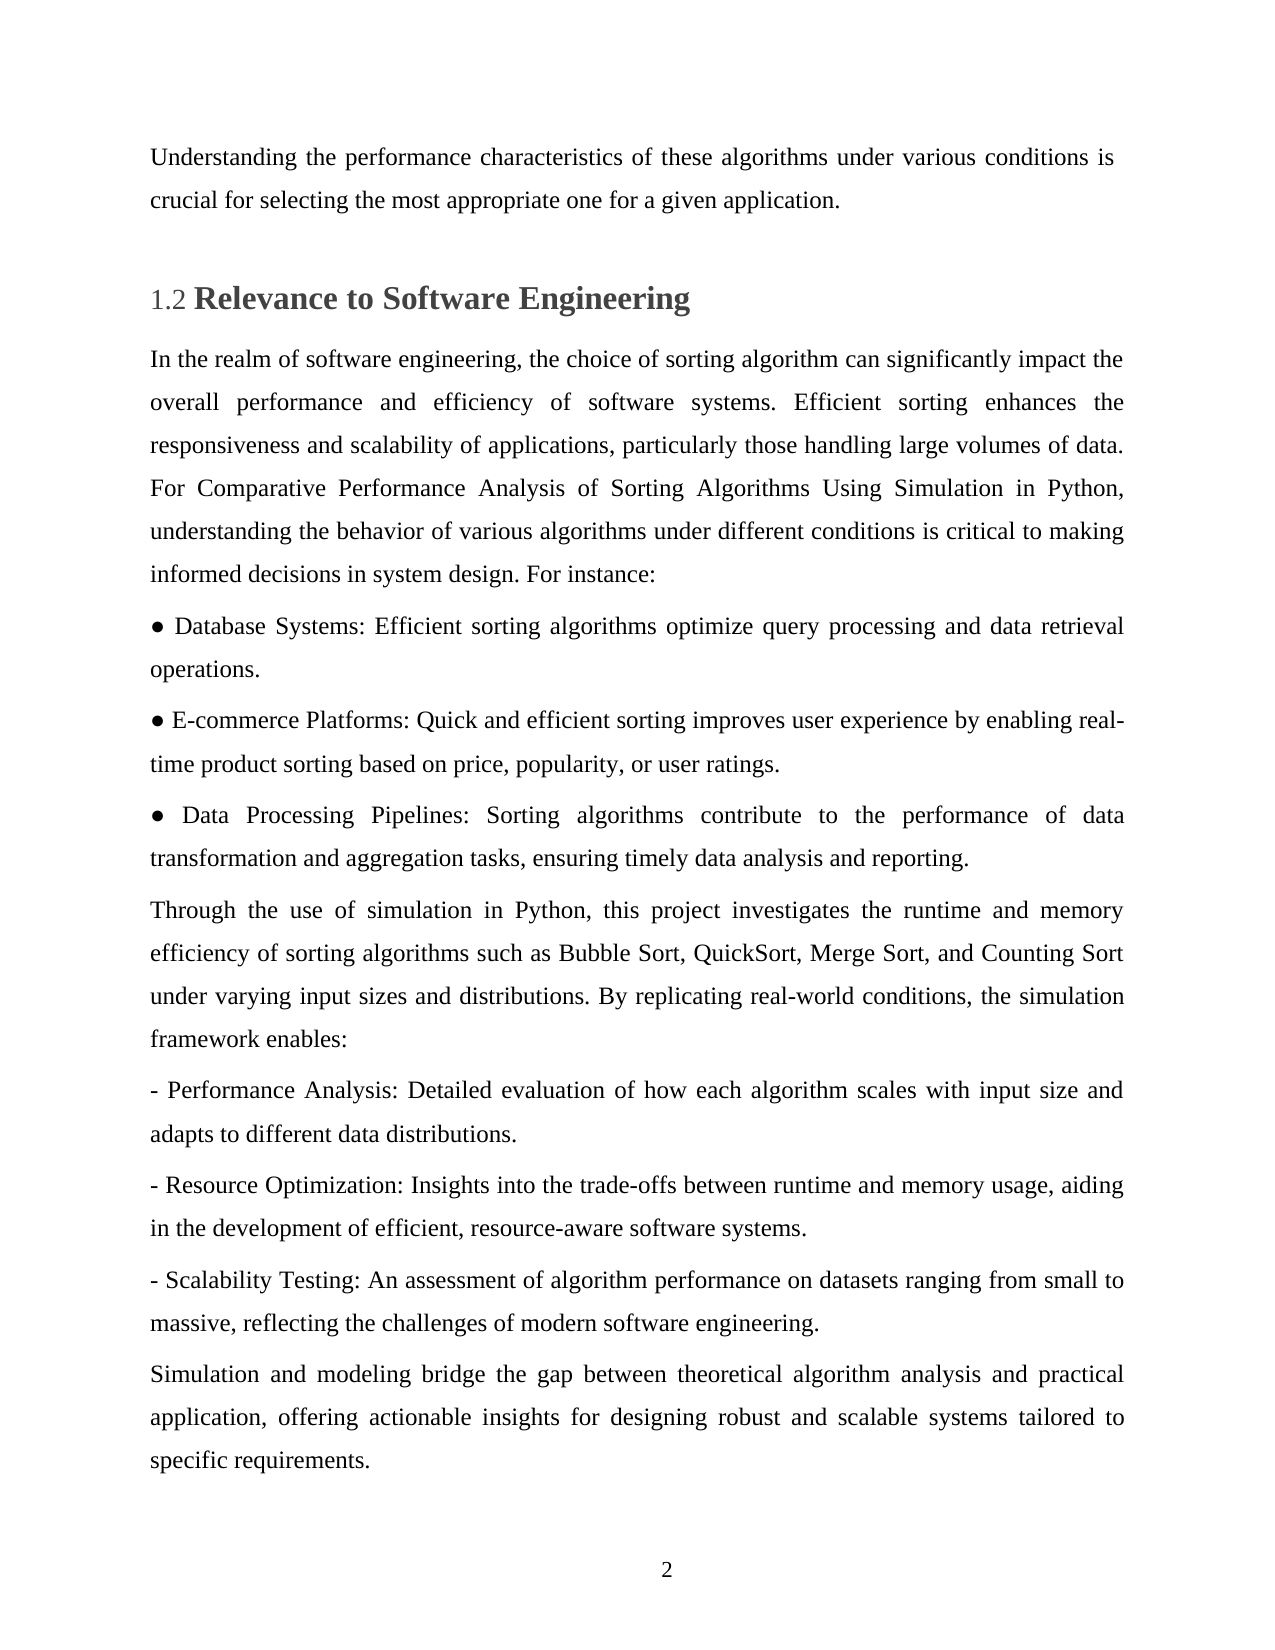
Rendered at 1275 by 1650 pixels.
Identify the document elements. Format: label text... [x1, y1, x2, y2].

subtitle Relevance to Software Engineering [150, 278, 1210, 316]
text In the realm of software engineering, the choice of sorting algorithm can significantly impact the overall performance and efficiency of software systems. Efficient sorting enhances the responsiveness and scalability of applications, particularly those handling large volumes of data. For Comparative Performance Analysis of Sorting Algorithms Using Simulation in Python, understanding the behavior of various algorithms under different conditions is critical to making informed decisions in system design. For instance: [150, 344, 1126, 588]
text ● Data Processing Pipelines: Sorting algorithms contribute to the performance of data transformation and aggregation tasks, ensuring timely data analysis and reporting. [150, 800, 1126, 872]
text Simulation and modeling bridge the gap between theoretical algorithm analysis and practical application, offering actionable insights for designing robust and scalable systems tailored to specific requirements. [150, 1359, 1126, 1474]
text - Resource Optimization: Insights into the trade-offs between runtime and memory usage, aiding in the development of efficient, resource-aware software systems. [150, 1170, 1126, 1242]
text Understanding the performance characteristics of these algorithms under various conditions is crucial for selecting the most appropriate one for a given application. [150, 142, 1115, 213]
text - Performance Analysis: Detailed evaluation of how each algorithm scales with input size and adapts to different data distributions. [150, 1076, 1126, 1147]
text ● Database Systems: Efficient sorting algorithms optimize query processing and data retrieval operations. [150, 611, 1126, 683]
text - Scalability Testing: An assessment of algorithm performance on datasets ranging from small to massive, reflecting the challenges of modern software engineering. [150, 1265, 1126, 1337]
text ● E-commerce Platforms: Quick and efficient sorting improves user experience by enabling real-time product sorting based on price, popularity, or user ratings. [150, 706, 1126, 777]
text Through the use of simulation in Python, this project investigates the runtime and memory efficiency of sorting algorithms such as Bubble Sort, QuickSort, Merge Sort, and Counting Sort under varying input sizes and distributions. By replicating real-world conditions, the simulation framework enables: [150, 895, 1126, 1053]
